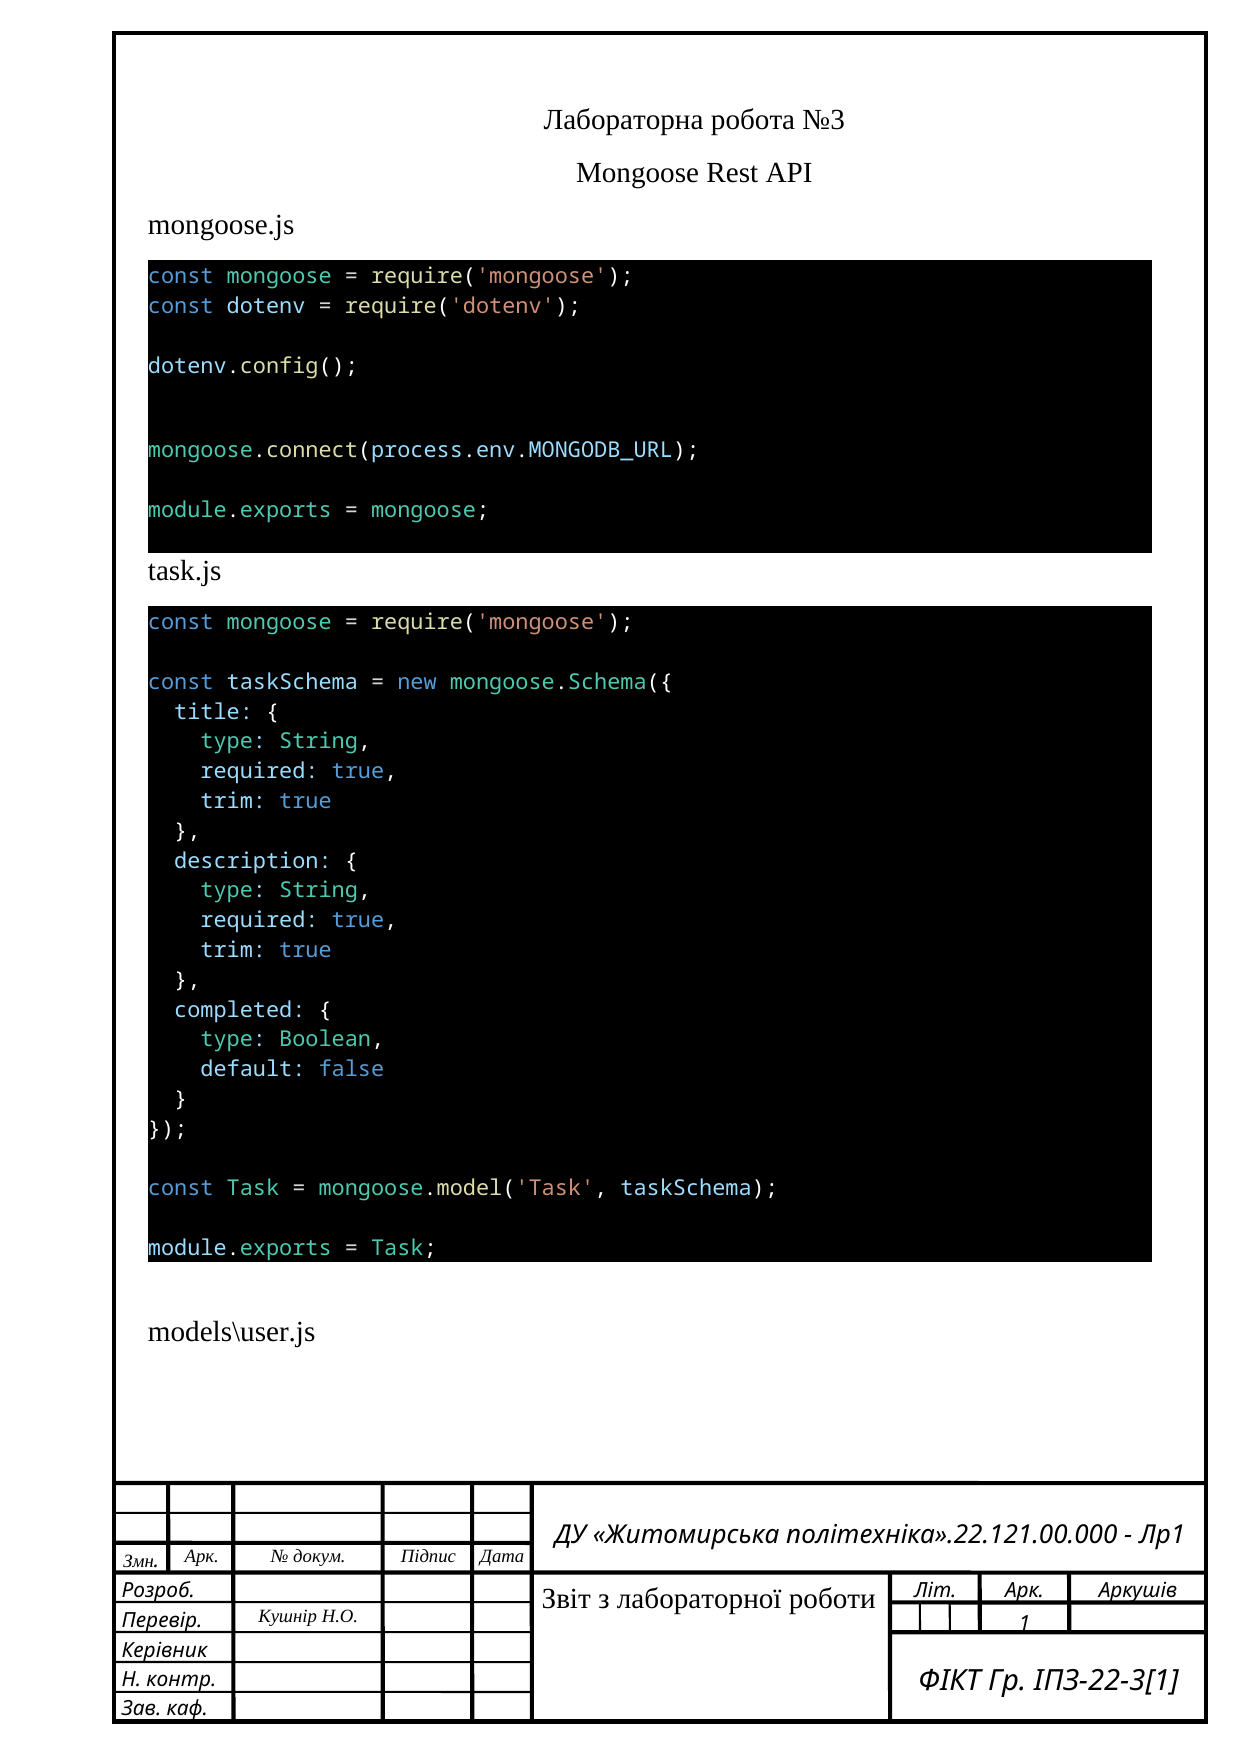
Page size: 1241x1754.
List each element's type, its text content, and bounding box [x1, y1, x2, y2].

text const mongoose = require('mongoose'); [148, 260, 1152, 290]
text default: false [148, 1053, 1152, 1083]
text type: String, [148, 725, 1152, 755]
text title: { [148, 696, 1152, 725]
text required: true, [148, 755, 1152, 785]
text type: Boolean, [148, 1023, 1152, 1053]
text const Task = mongoose.model('Task', taskSchema); [148, 1172, 1152, 1202]
text completed: { [148, 993, 1152, 1023]
text type: String, [148, 874, 1152, 904]
text module.exports = mongoose; [148, 494, 1152, 524]
text }, [148, 964, 1152, 993]
text } [148, 1083, 1152, 1113]
text }, [148, 815, 1152, 844]
text required: true, [148, 904, 1152, 934]
text Лабораторна робота №3 [148, 102, 1152, 135]
text }); [148, 1113, 1152, 1142]
text const dotenv = require('dotenv'); [148, 290, 1152, 320]
text trim: true [148, 934, 1152, 964]
text mongoose.js [148, 207, 1152, 241]
text const taskSchema = new mongoose.Schema({ [148, 666, 1152, 696]
text models\user.js [148, 1314, 1152, 1348]
text task.js [148, 553, 1152, 587]
text Mongoose Rest API [148, 155, 1152, 188]
text const mongoose = require('mongoose'); [148, 606, 1152, 636]
text module.exports = Task; [148, 1232, 1152, 1262]
text mongoose.connect(process.env.MONGODB_URL); [148, 434, 1152, 464]
text description: { [148, 844, 1152, 874]
text trim: true [148, 785, 1152, 815]
text dotenv.config(); [148, 350, 1152, 379]
